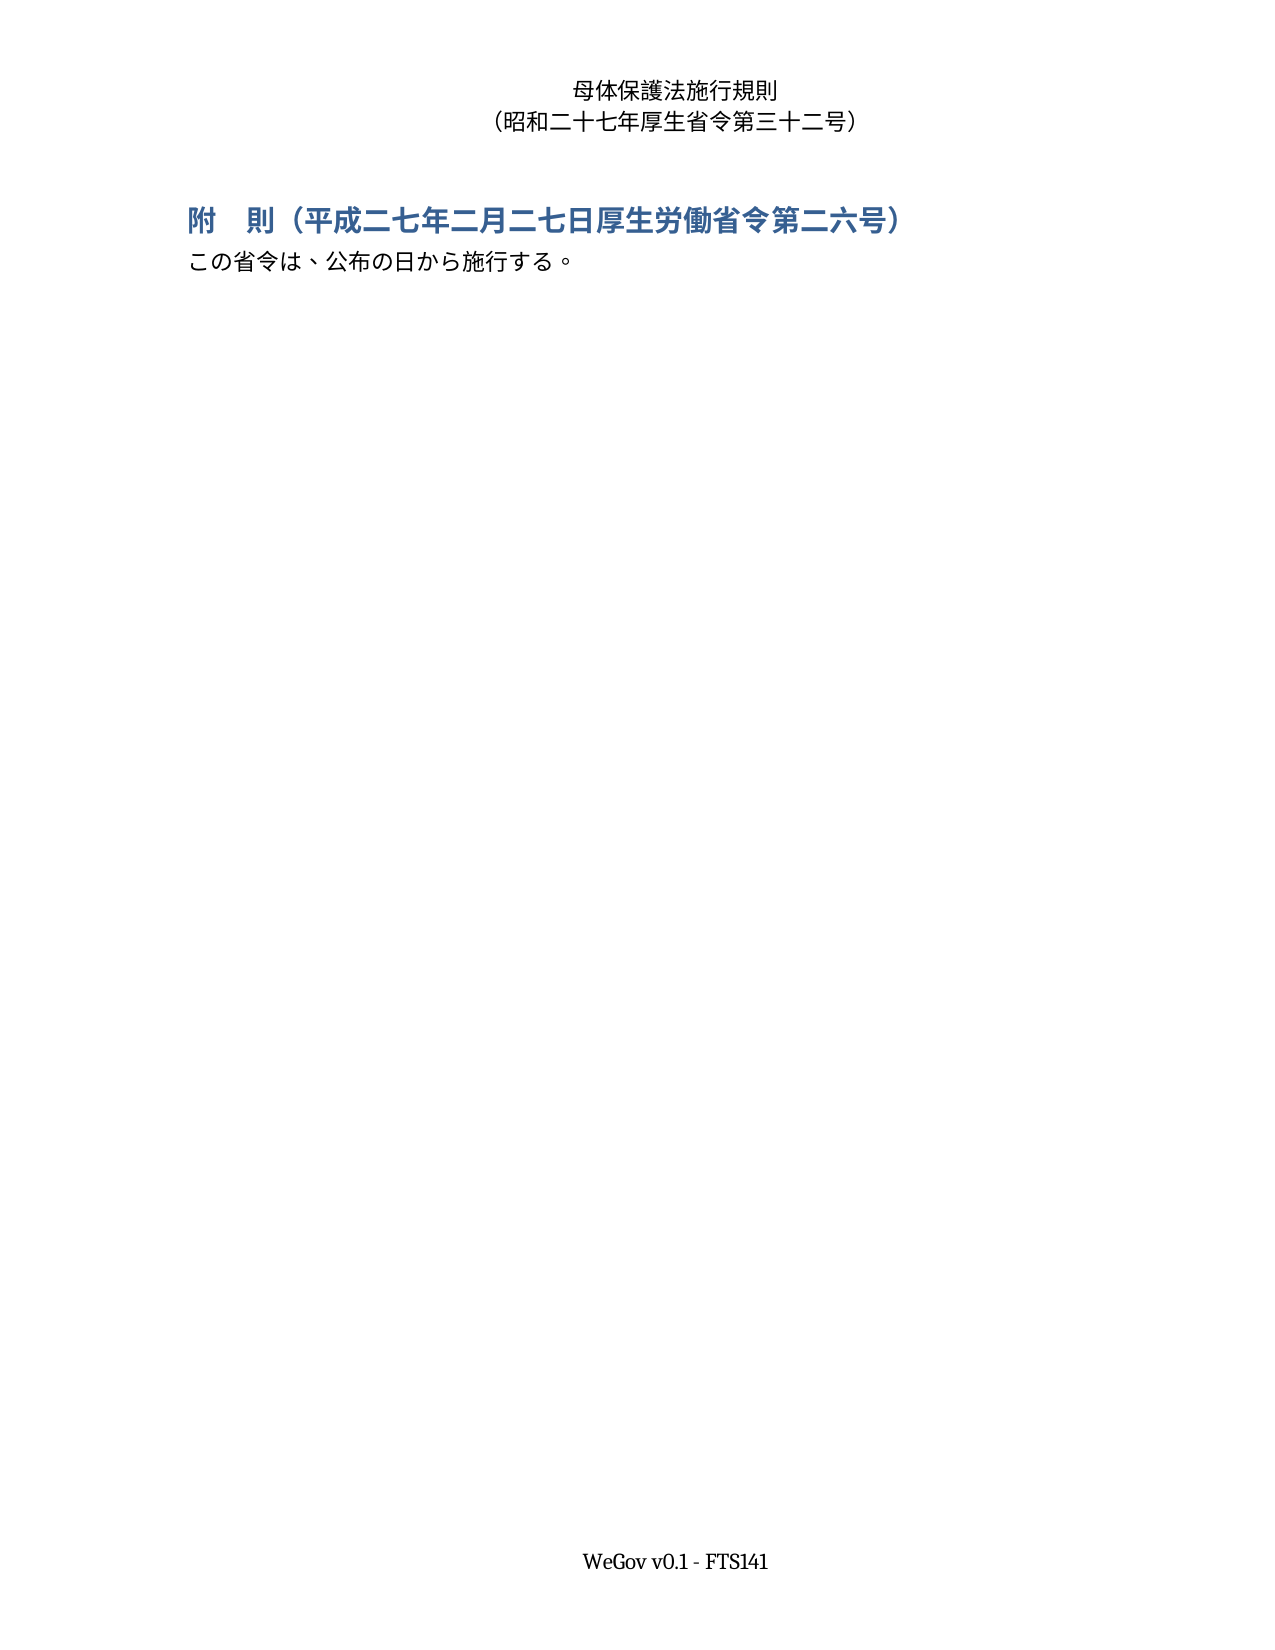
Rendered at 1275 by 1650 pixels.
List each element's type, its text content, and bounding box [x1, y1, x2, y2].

text この省令は、公布の日から施行する。 [187, 246, 1087, 277]
subtitle 附 則（平成二七年二月二七日厚生労働省令第二六号） [187, 200, 1087, 240]
